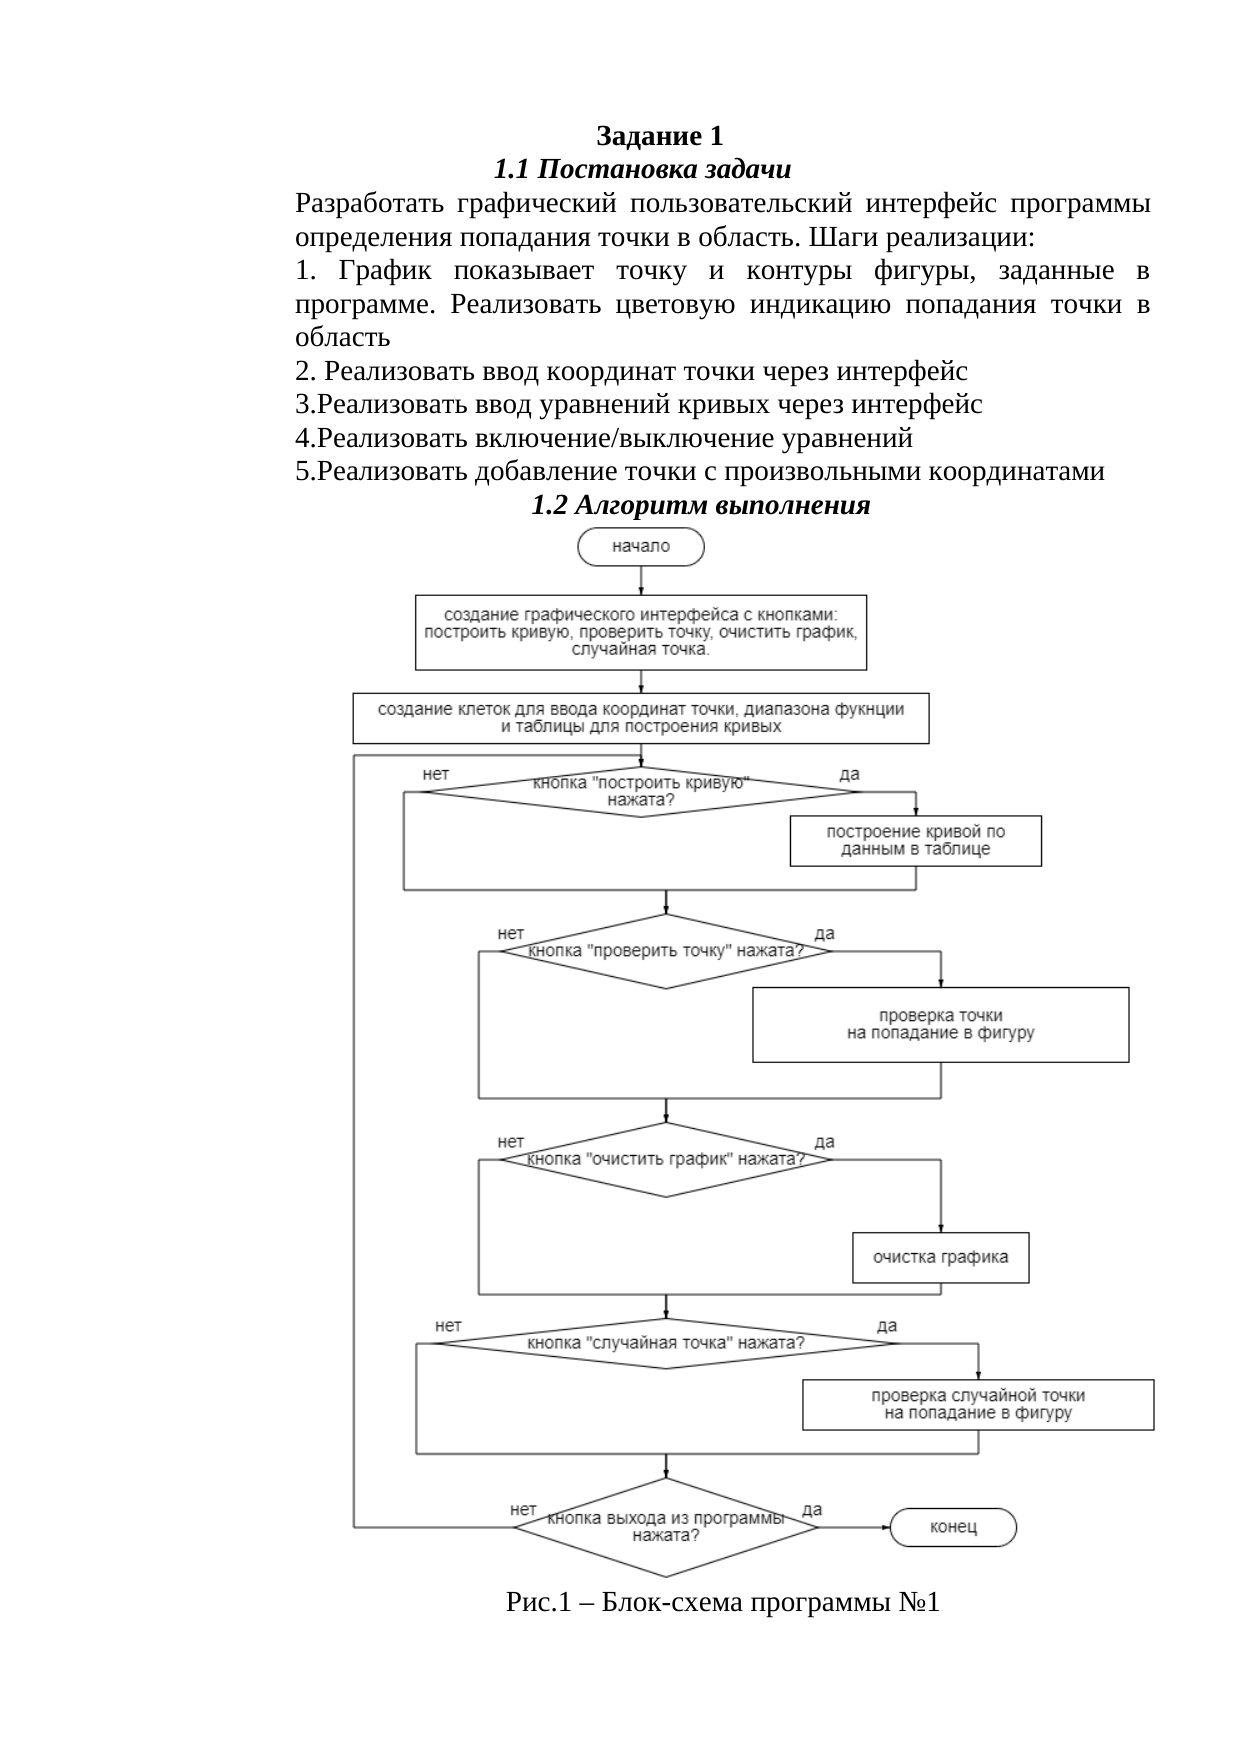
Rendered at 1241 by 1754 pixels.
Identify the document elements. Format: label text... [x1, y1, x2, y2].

list Алгоритм выполнения [251, 487, 1152, 521]
list 4.Реализовать включение/выключение уравнений [295, 420, 1152, 453]
list Постановка задачи [133, 152, 1152, 185]
list 2. Реализовать ввод координат точки через интерфейс [295, 353, 1152, 386]
picture [294, 520, 1155, 1584]
list Рис.1 – Блок-схема программы №1 [295, 1584, 1152, 1617]
list 1. График показывает точку и контуры фигуры, заданные в программе. Реализовать цветовую индикацию попадания точки в область [295, 252, 1152, 353]
text Задание 1 [94, 118, 1152, 152]
list 3.Реализовать ввод уравнений кривых через интерфейс [295, 386, 1152, 420]
list 5.Реализовать добавление точки с произвольными координатами [295, 453, 1152, 487]
list Разработать графический пользовательский интерфейс программы определения попадания точки в область. Шаги реализации: [295, 185, 1152, 252]
